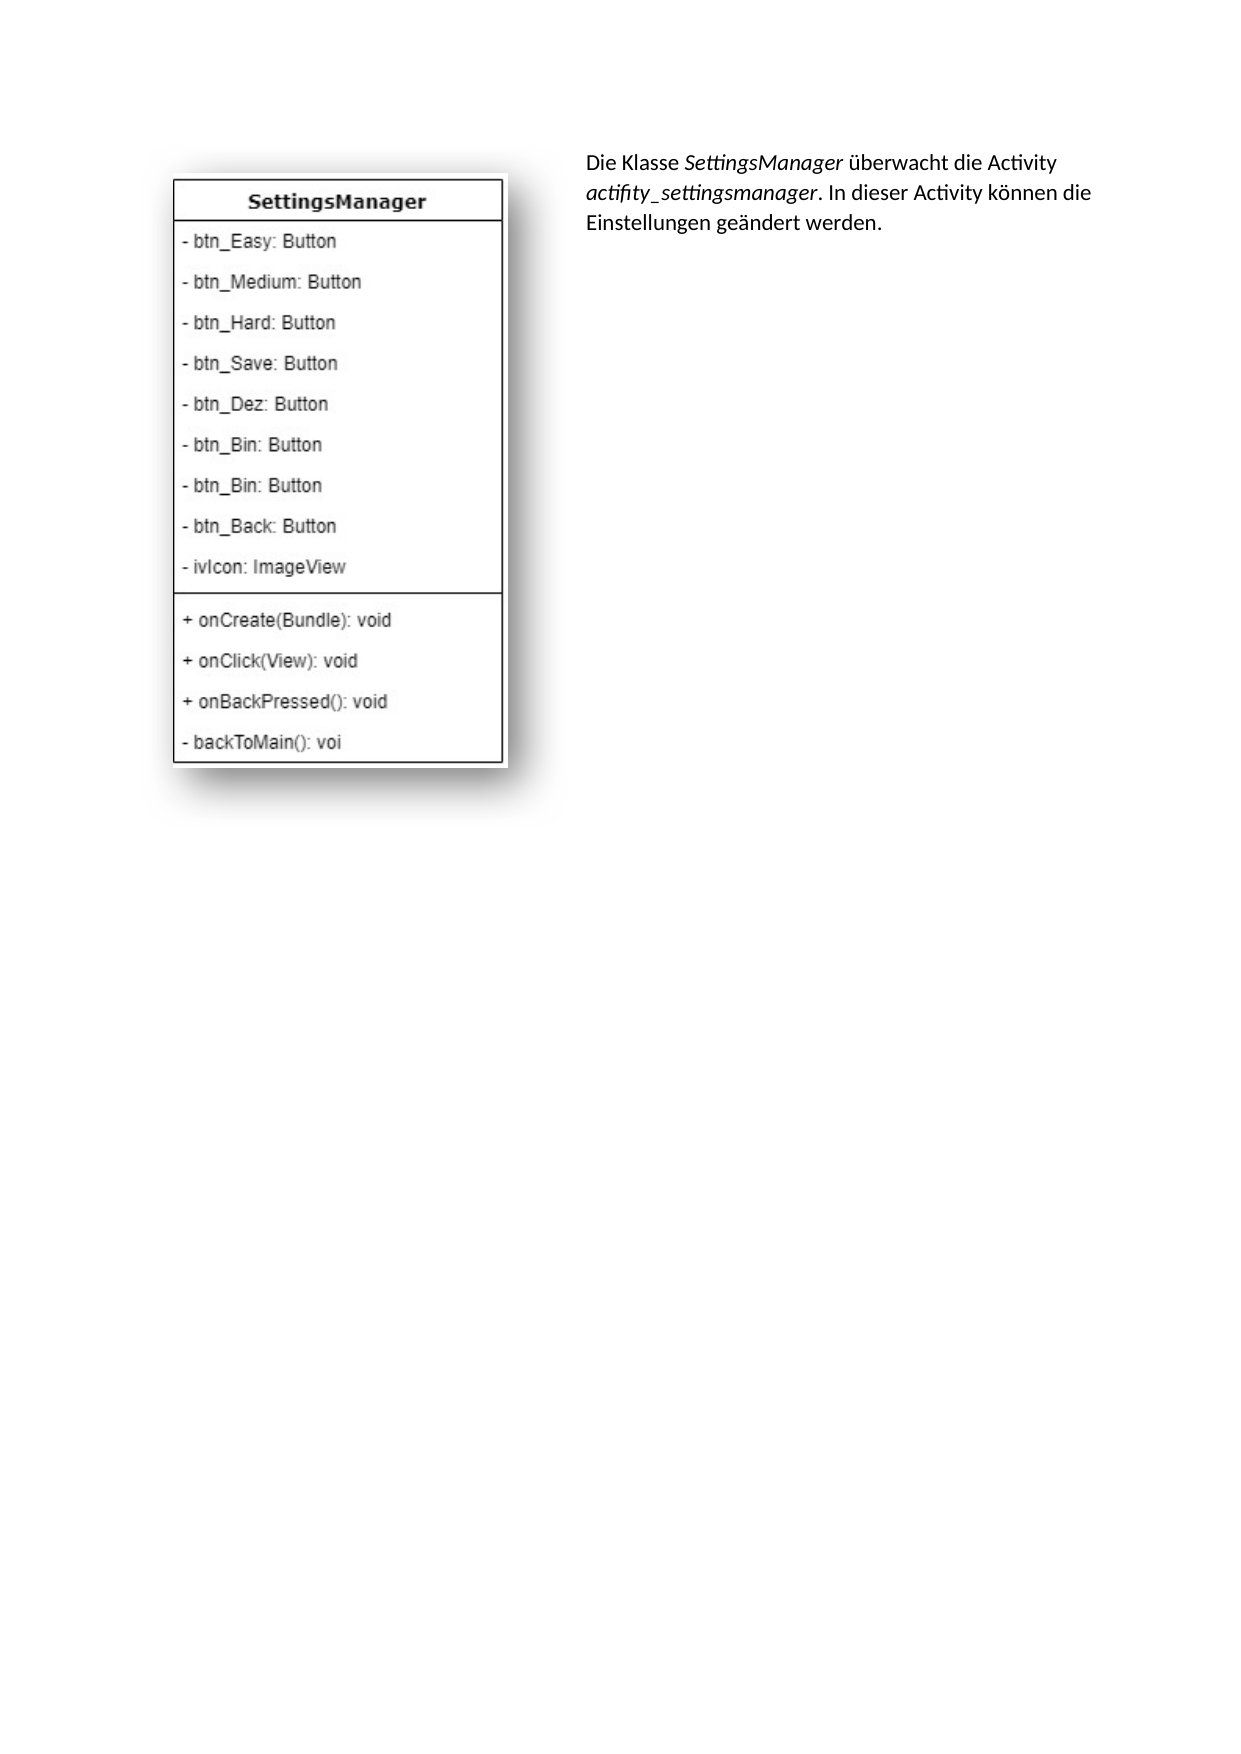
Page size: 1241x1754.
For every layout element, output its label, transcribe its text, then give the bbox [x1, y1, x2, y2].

picture [173, 173, 508, 768]
text Die Klasse SettingsManager überwacht die Activity actifity_settingsmanager. In dieser Activity können die Einstellungen geändert werden. [148, 148, 1093, 236]
